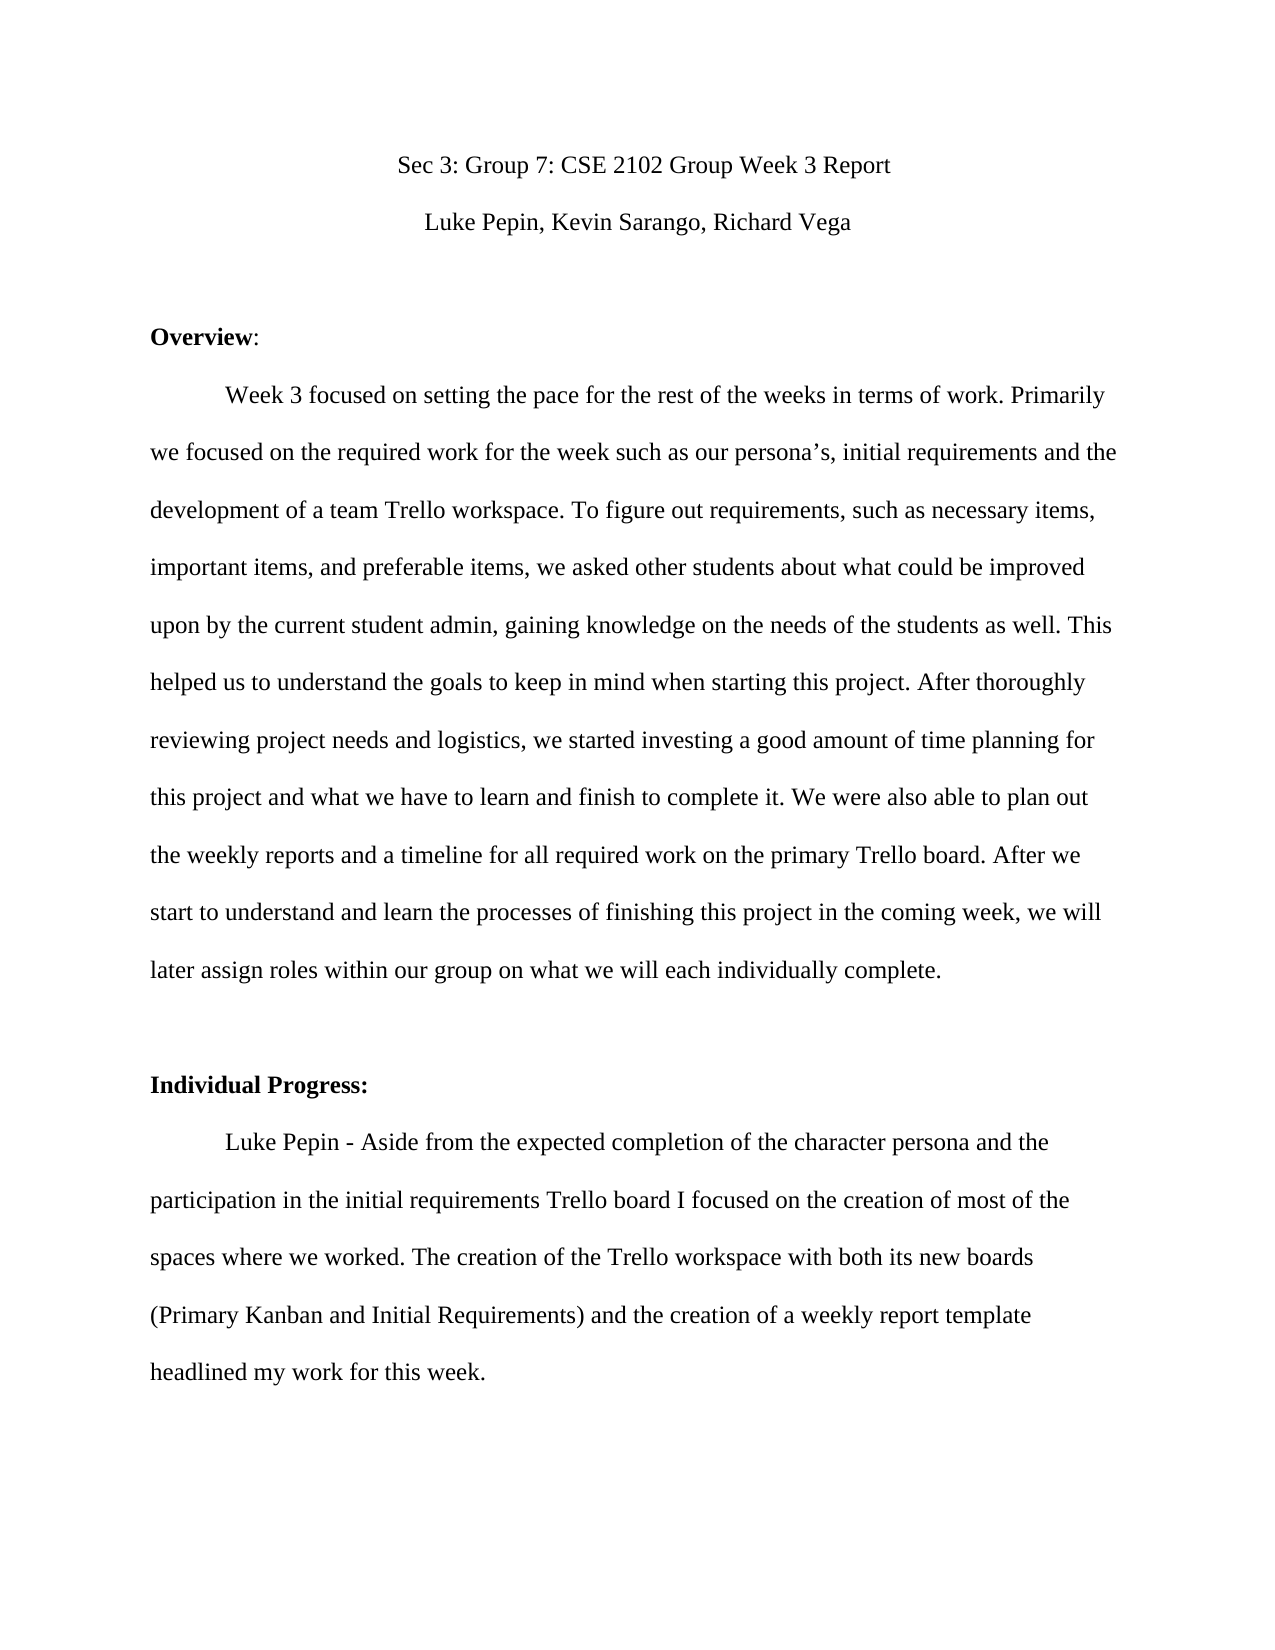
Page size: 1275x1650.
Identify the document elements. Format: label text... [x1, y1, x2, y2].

text Luke Pepin, Kevin Sarango, Richard Vega [150, 207, 1125, 236]
text Luke Pepin - Aside from the expected completion of the character persona and the participation in the initial requirements Trello board I focused on the creation of most of the spaces where we worked. The creation of the Trello workspace with both its new boards (Primary Kanban and Initial Requirements) and the creation of a weekly report template headlined my work for this week. [150, 1127, 1125, 1386]
text Week 3 focused on setting the pace for the rest of the weeks in terms of work. Primarily we focused on the required work for the week such as our persona’s, initial requirements and the development of a team Trello workspace. To figure out requirements, such as necessary items, important items, and preferable items, we asked other students about what could be improved upon by the current student admin, gaining knowledge on the needs of the students as well. This helped us to understand the goals to keep in mind when starting this project. After thoroughly reviewing project needs and logistics, we started investing a good amount of time planning for this project and what we have to learn and finish to complete it. We were also able to plan out the weekly reports and a timeline for all required work on the primary Trello board. After we start to understand and learn the processes of finishing this project in the coming week, we will later assign roles within our group on what we will each individually complete. [150, 380, 1125, 984]
text Individual Progress: [150, 1070, 1125, 1099]
text Sec 3: Group 7: CSE 2102 Group Week 3 Report [150, 150, 1125, 179]
text Overview: [150, 322, 1125, 351]
